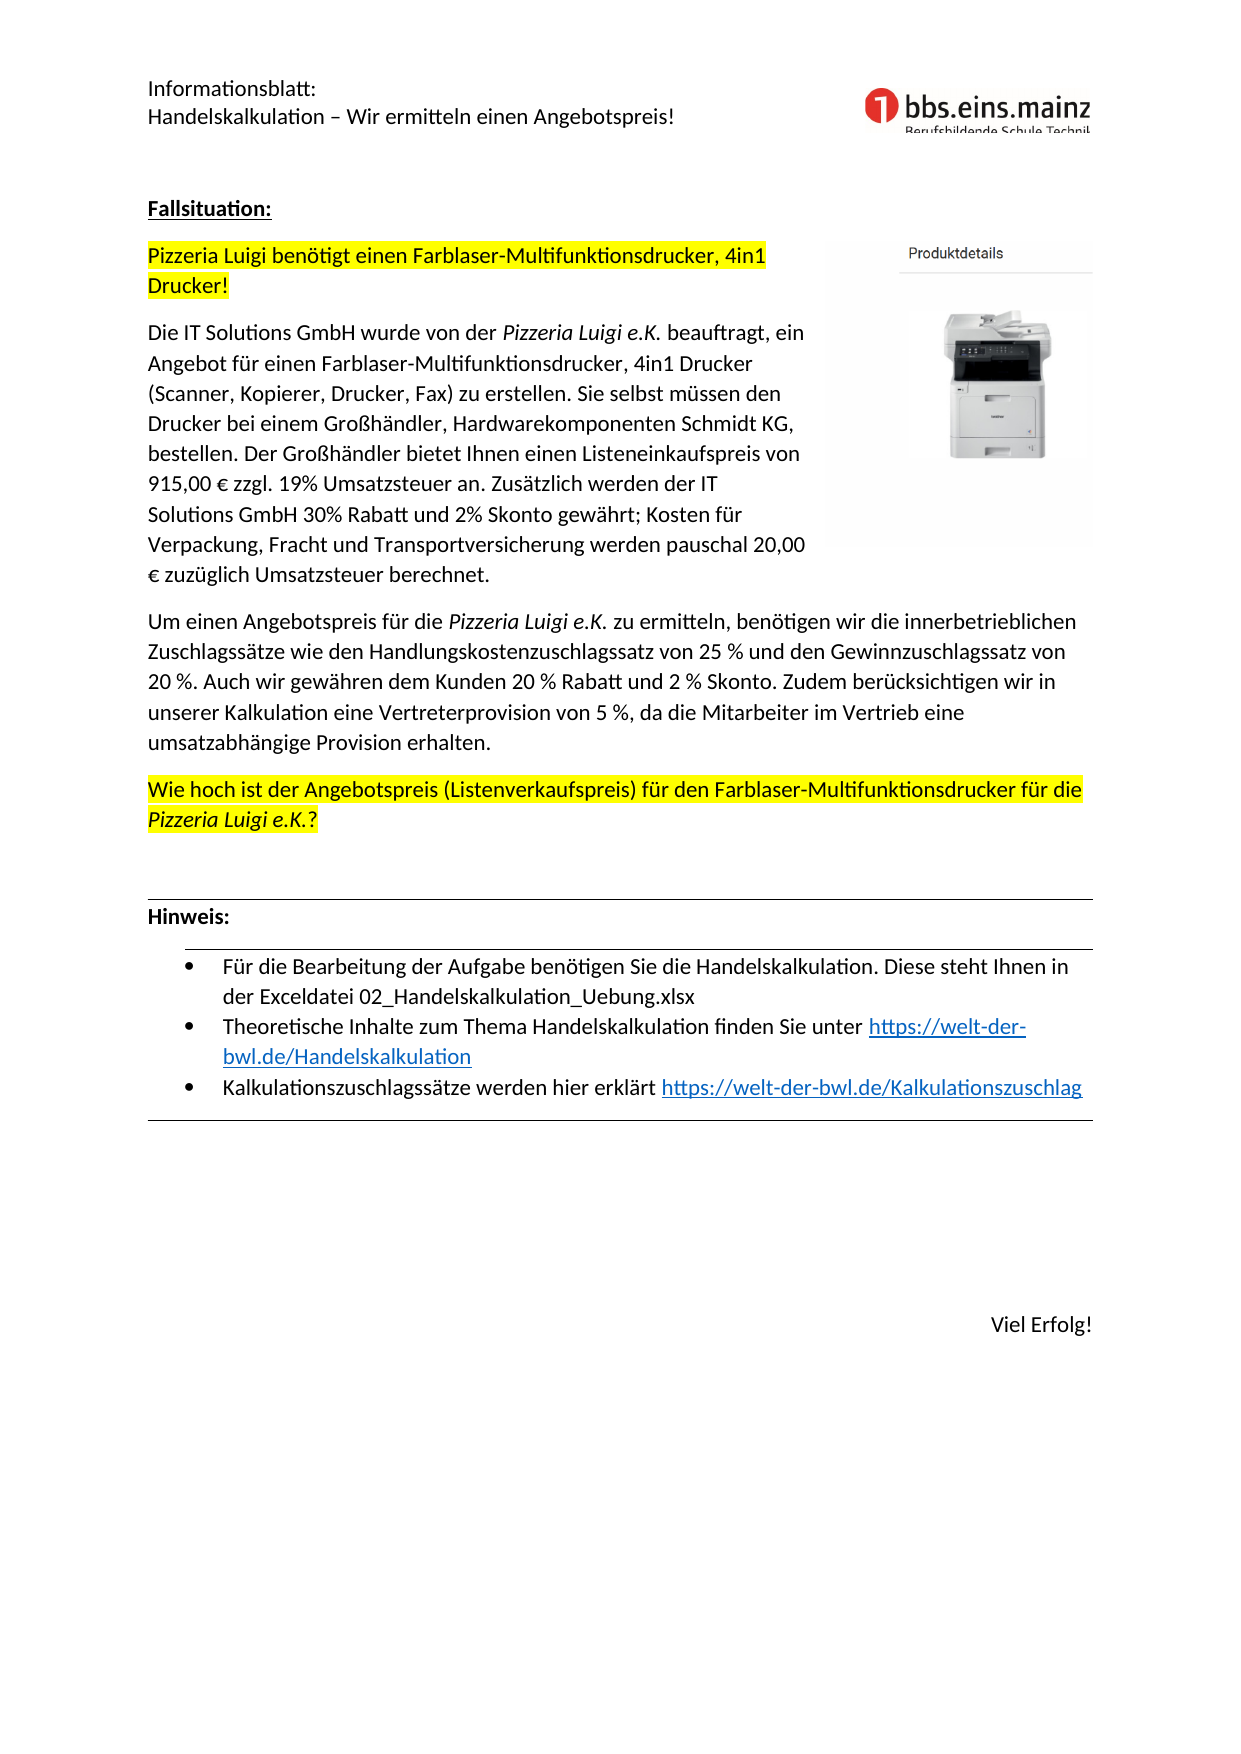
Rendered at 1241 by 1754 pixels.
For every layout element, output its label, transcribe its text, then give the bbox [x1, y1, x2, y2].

text Hinweis: [148, 900, 1093, 930]
text Die IT Solutions GmbH wurde von der Pizzeria Luigi e.K. beauftragt, ein Angebot für einen Farblaser-Multifunktionsdrucker, 4in1 Drucker (Scanner, Kopierer, Drucker, Fax) zu erstellen. Sie selbst müssen den Drucker bei einem Großhändler, Hardwarekomponenten Schmidt KG, bestellen. Der Großhändler bietet Ihnen einen Listeneinkaufspreis von 915,00 € zzgl. 19% Umsatzsteuer an. Zusätzlich werden der IT Solutions GmbH 30% Rabatt und 2% Skonto gewährt; Kosten für Verpackung, Fracht und Transportversicherung werden pauschal 20,00 € zuzüglich Umsatzsteuer berechnet. [148, 318, 1093, 588]
text Fallsituation: [148, 194, 1093, 222]
text Pizzeria Luigi benötigt einen Farblaser-Multifunktionsdrucker, 4in1 Drucker! [148, 241, 825, 299]
list Für die Bearbeitung der Aufgabe benötigen Sie die Handelskalkulation. Diese steht Ihnen in der Exceldatei 02_Handelskalkulation_Uebung.xlsx [185, 950, 1093, 1009]
list Kalkulationszuschlagssätze werden hier erklärt https://welt-der-bwl.de/Kalkulationszuschlag [185, 1069, 1093, 1101]
picture [864, 88, 1090, 133]
text Um einen Angebotspreis für die Pizzeria Luigi e.K. zu ermitteln, benötigen wir die innerbetrieblichen Zuschlagssätze wie den Handlungskostenzuschlagssatz von 25 % und den Gewinnzuschlagssatz von 20 %. Auch wir gewähren dem Kunden 20 % Rabatt und 2 % Skonto. Zudem berücksichtigen wir in unserer Kalkulation eine Vertreterprovision von 5 %, da die Mitarbeiter im Vertrieb eine umsatzabhängige Provision erhalten. [148, 607, 1093, 756]
list Theoretische Inhalte zum Thema Handelskalkulation finden Sie unter https://welt-der-bwl.de/Handelskalkulation [185, 1009, 1093, 1069]
text Wie hoch ist der Angebotspreis (Listenverkaufspreis) für den Farblaser-Multifunktionsdrucker für die Pizzeria Luigi e.K.? [148, 775, 1093, 833]
text Viel Erfolg! [148, 1307, 1093, 1338]
picture [825, 241, 1093, 547]
